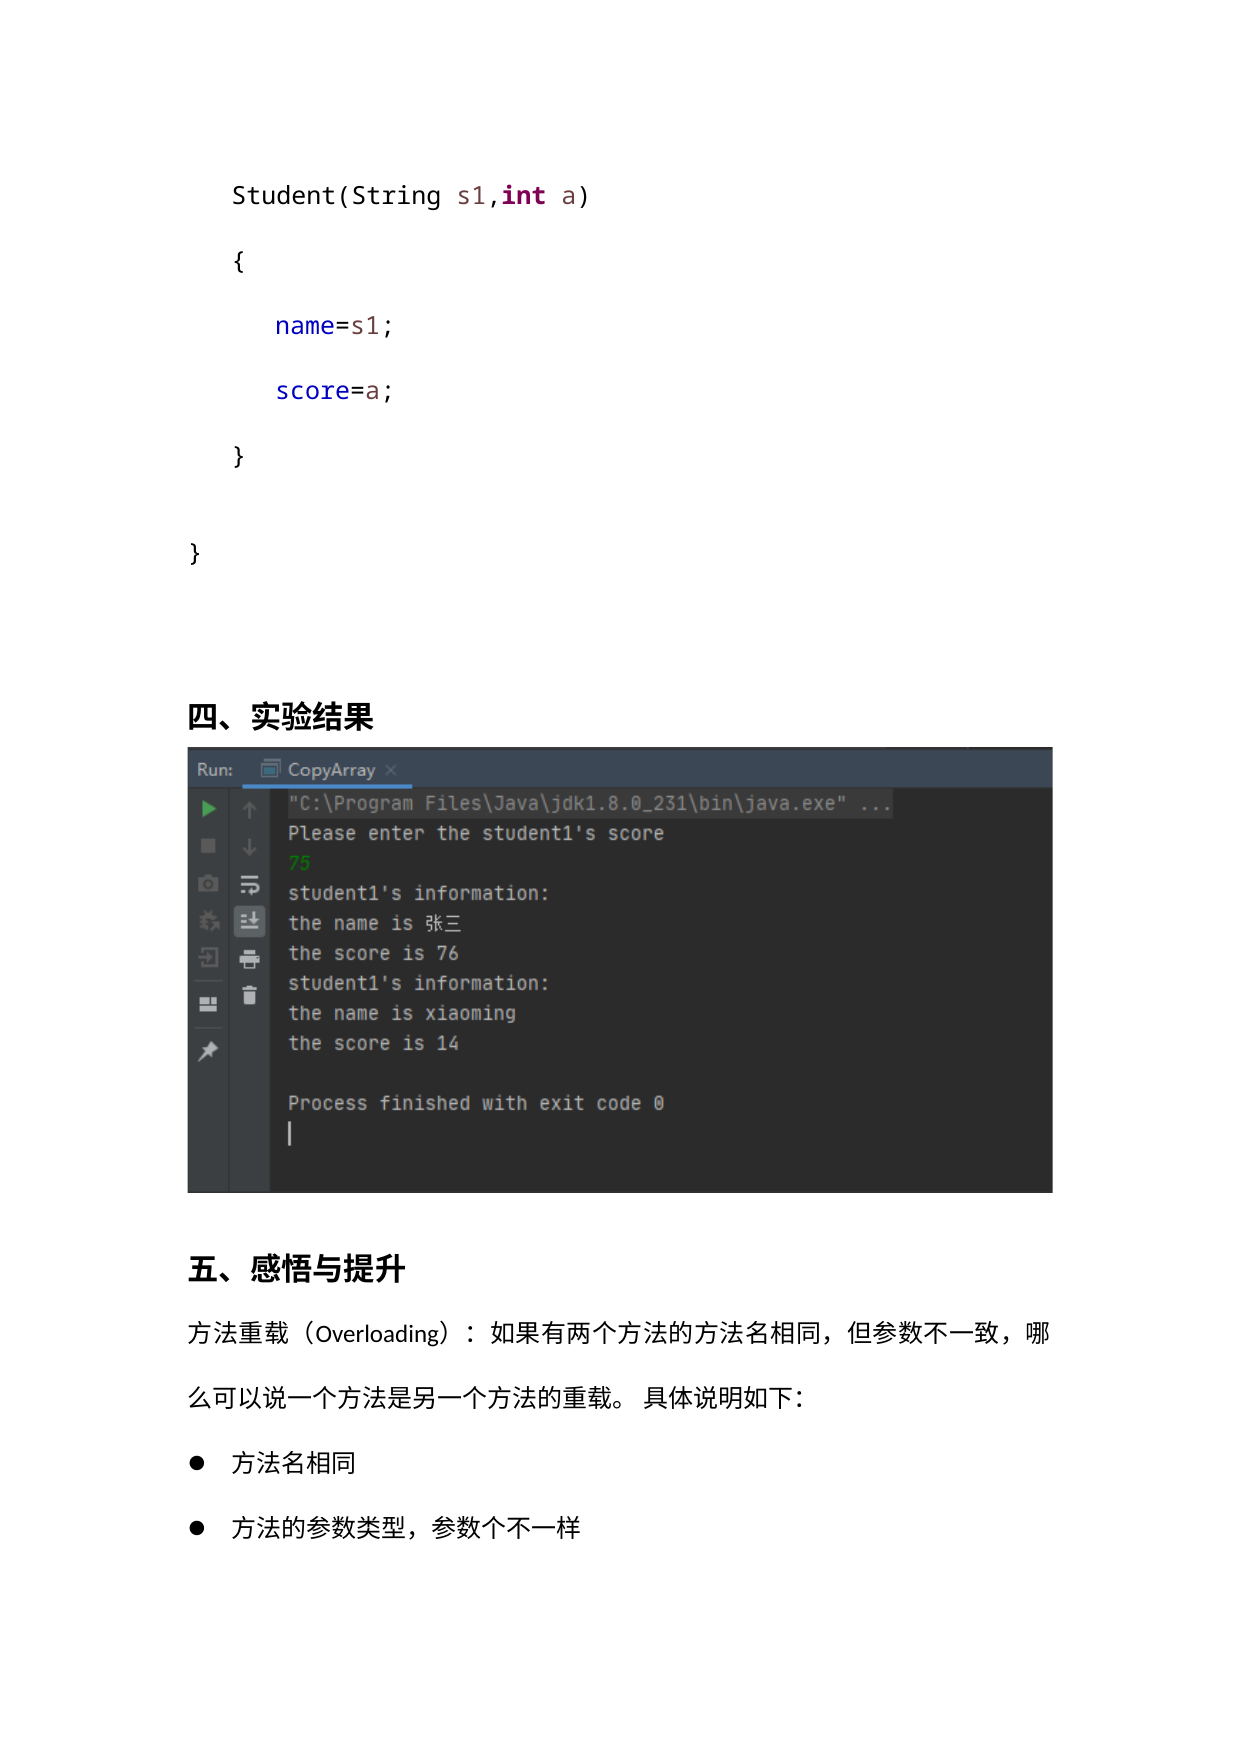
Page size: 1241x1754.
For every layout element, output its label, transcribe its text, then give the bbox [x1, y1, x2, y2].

text Student(String s1,int a) [187, 162, 1053, 227]
text score=a; [187, 357, 1053, 422]
text } [187, 422, 1053, 487]
text 方法重载（Overloading）：如果有两个方法的方法名相同，但参数不一致，哪么可以说一个方法是另一个方法的重载。 具体说明如下： [187, 1299, 1053, 1429]
text } [187, 519, 1053, 584]
text 四、实验结果 [187, 682, 1053, 747]
text name=s1; [187, 292, 1053, 357]
list 方法名相同 [187, 1429, 1053, 1494]
text { [187, 227, 1053, 292]
picture [187, 747, 1053, 1193]
text 五、感悟与提升 [187, 1234, 1053, 1299]
list 方法的参数类型，参数个不一样 [187, 1494, 1053, 1559]
